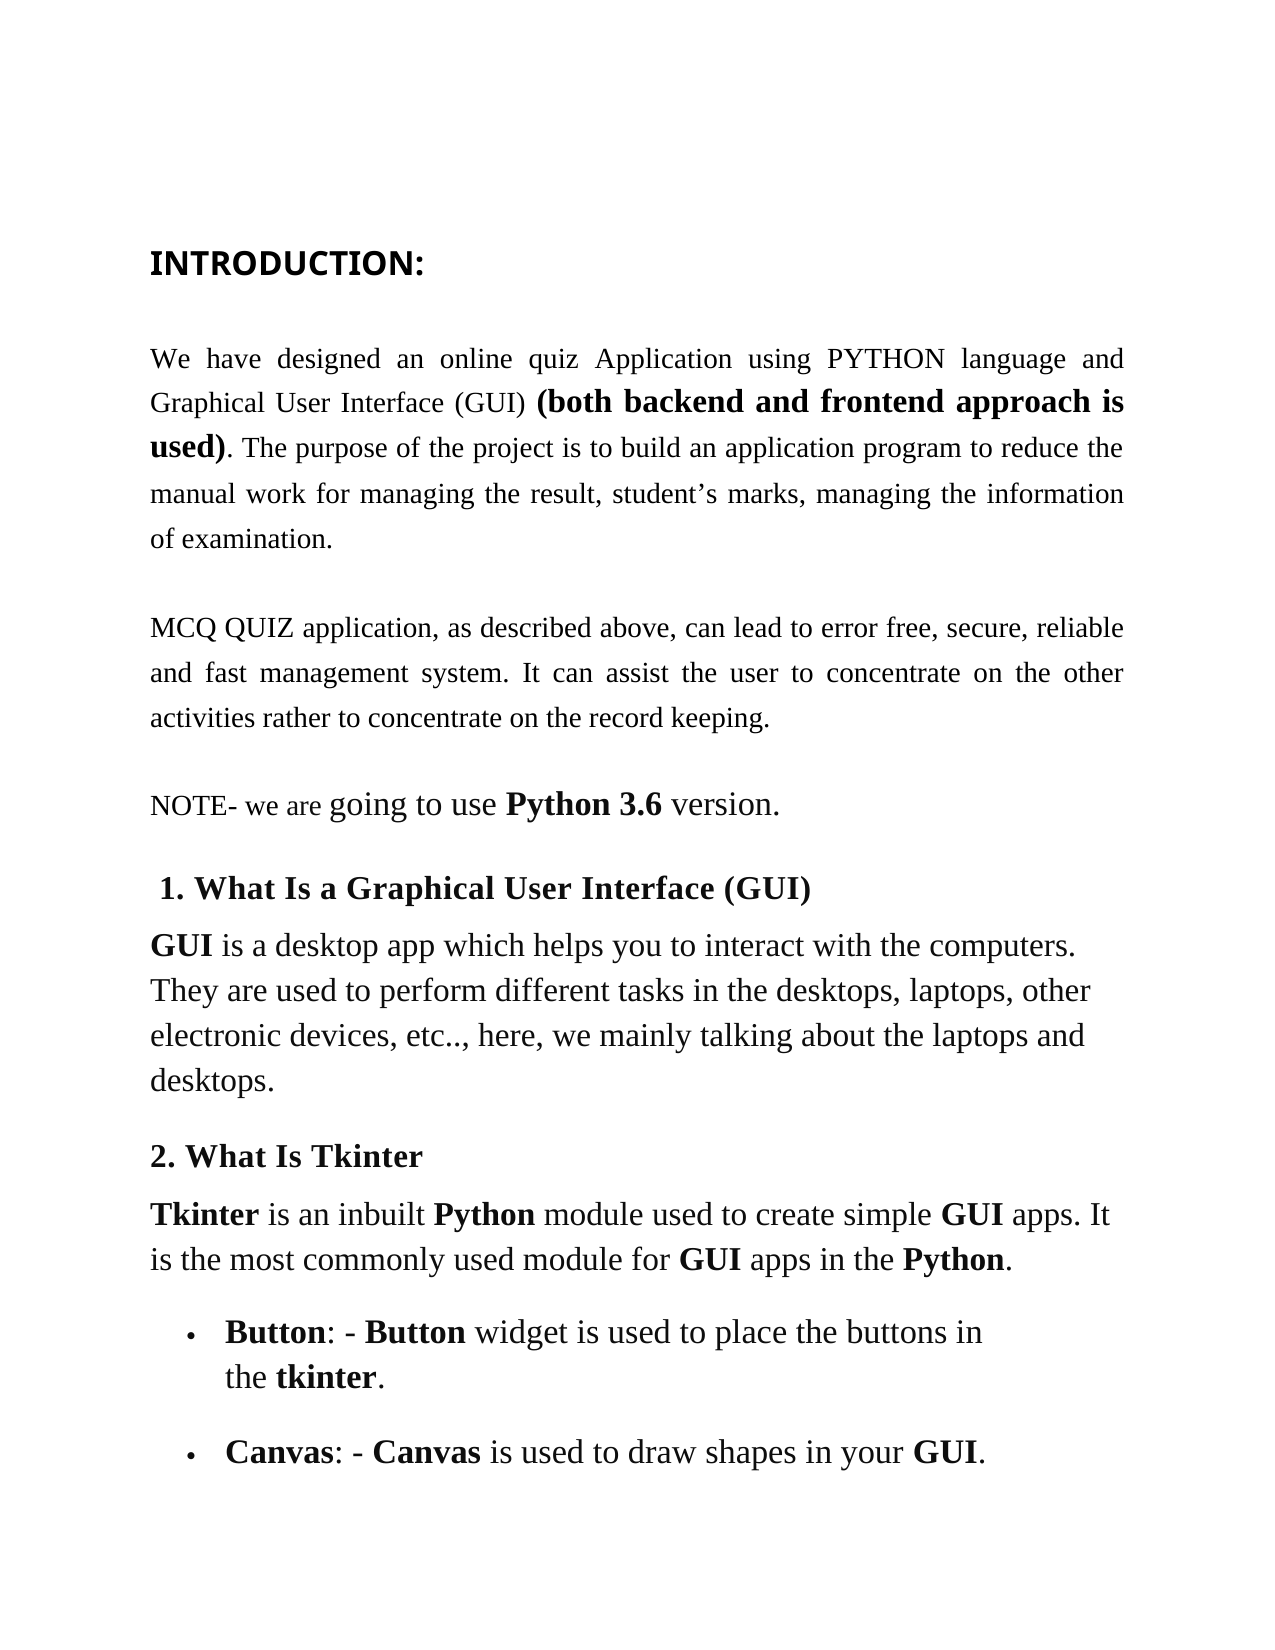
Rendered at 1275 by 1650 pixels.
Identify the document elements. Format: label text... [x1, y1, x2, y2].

text NOTE- we are going to use Python 3.6 version. [150, 778, 1125, 823]
text MCQ QUIZ application, as described above, can lead to error free, secure, reliable and fast management system. It can assist the user to concentrate on the other activities rather to concentrate on the record keeping. [150, 599, 1125, 733]
list Canvas: - Canvas is used to draw shapes in your GUI. [187, 1425, 1125, 1470]
text We have designed an online quiz Application using PYTHON language and Graphical User Interface (GUI) (both backend and frontend approach is used). The purpose of the project is to build an application program to reduce the manual work for managing the result, student’s marks, managing the information of examination. [150, 330, 1125, 554]
text GUI is a desktop app which helps you to interact with the computers. They are used to perform different tasks in the desktops, laptops, other electronic devices, etc.., here, we mainly talking about the laptops and desktops. [150, 919, 1125, 1099]
text Tkinter is an inbuilt Python module used to create simple GUI apps. It is the most commonly used module for GUI apps in the Python. [150, 1187, 1125, 1277]
subtitle 1. What Is a Graphical User Interface (GUI) [150, 868, 1125, 906]
text INTRODUCTION: [150, 240, 1125, 286]
subtitle 2. What Is Tkinter [150, 1136, 1125, 1174]
list Button: - Button widget is used to place the buttons in the tkinter. [187, 1306, 1125, 1396]
